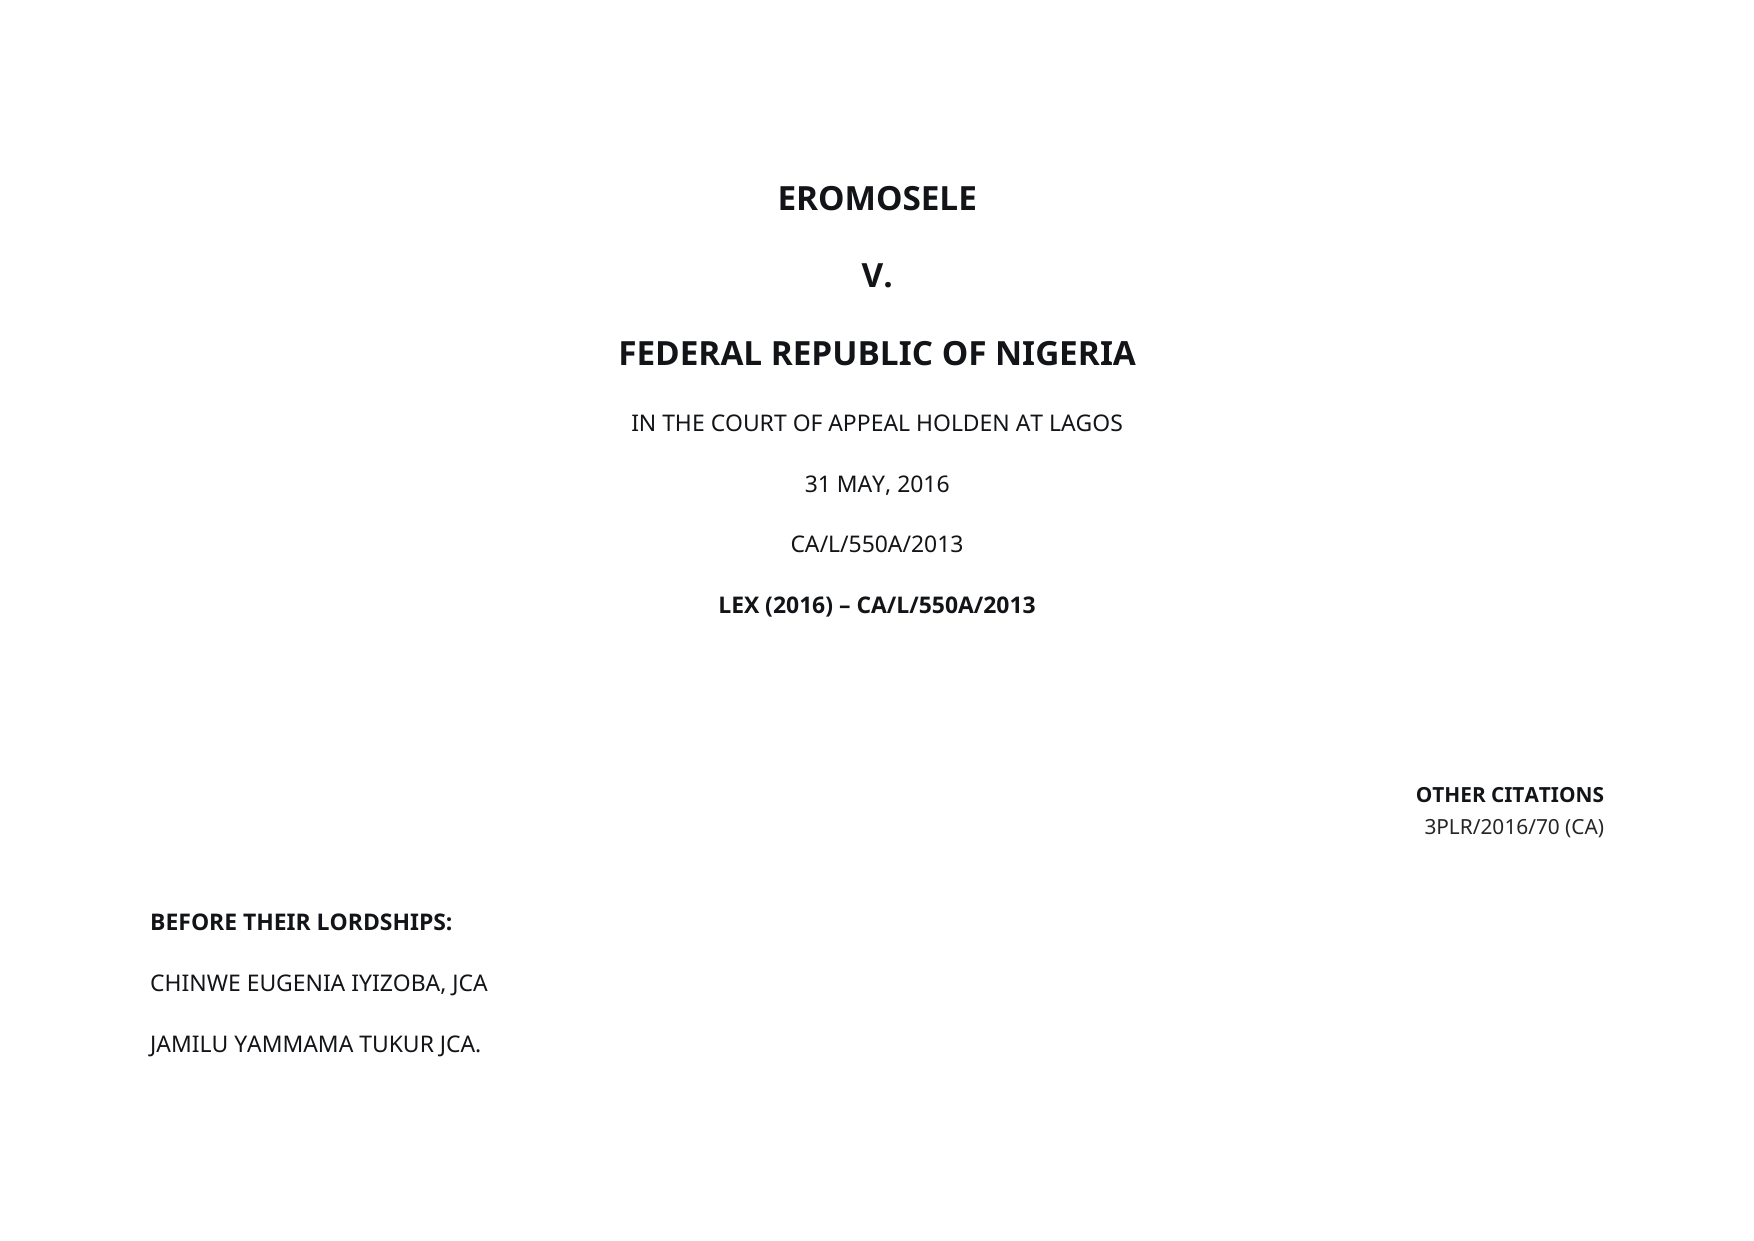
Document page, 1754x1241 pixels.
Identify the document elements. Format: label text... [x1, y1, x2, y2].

text OTHER CITATIONS [150, 780, 1604, 808]
text EROMOSELE [150, 175, 1604, 220]
text V. [150, 252, 1604, 298]
text CHINWE EUGENIA IYIZOBA, JCA [150, 967, 1604, 998]
text 31 MAY, 2016 [150, 467, 1604, 499]
text IN THE COURT OF APPEAL HOLDEN AT LAGOS [150, 407, 1604, 438]
text FEDERAL REPUBLIC OF NIGERIA [150, 329, 1604, 375]
text LEX (2016) – CA/L/550A/2013 [150, 589, 1604, 621]
text JAMILU YAMMAMA TUKUR JCA. [150, 1028, 1604, 1059]
text CA/L/550A/2013 [150, 528, 1604, 560]
text BEFORE THEIR LORDSHIPS: [150, 906, 1604, 937]
text 3PLR/2016/70 (CA) [150, 812, 1604, 841]
